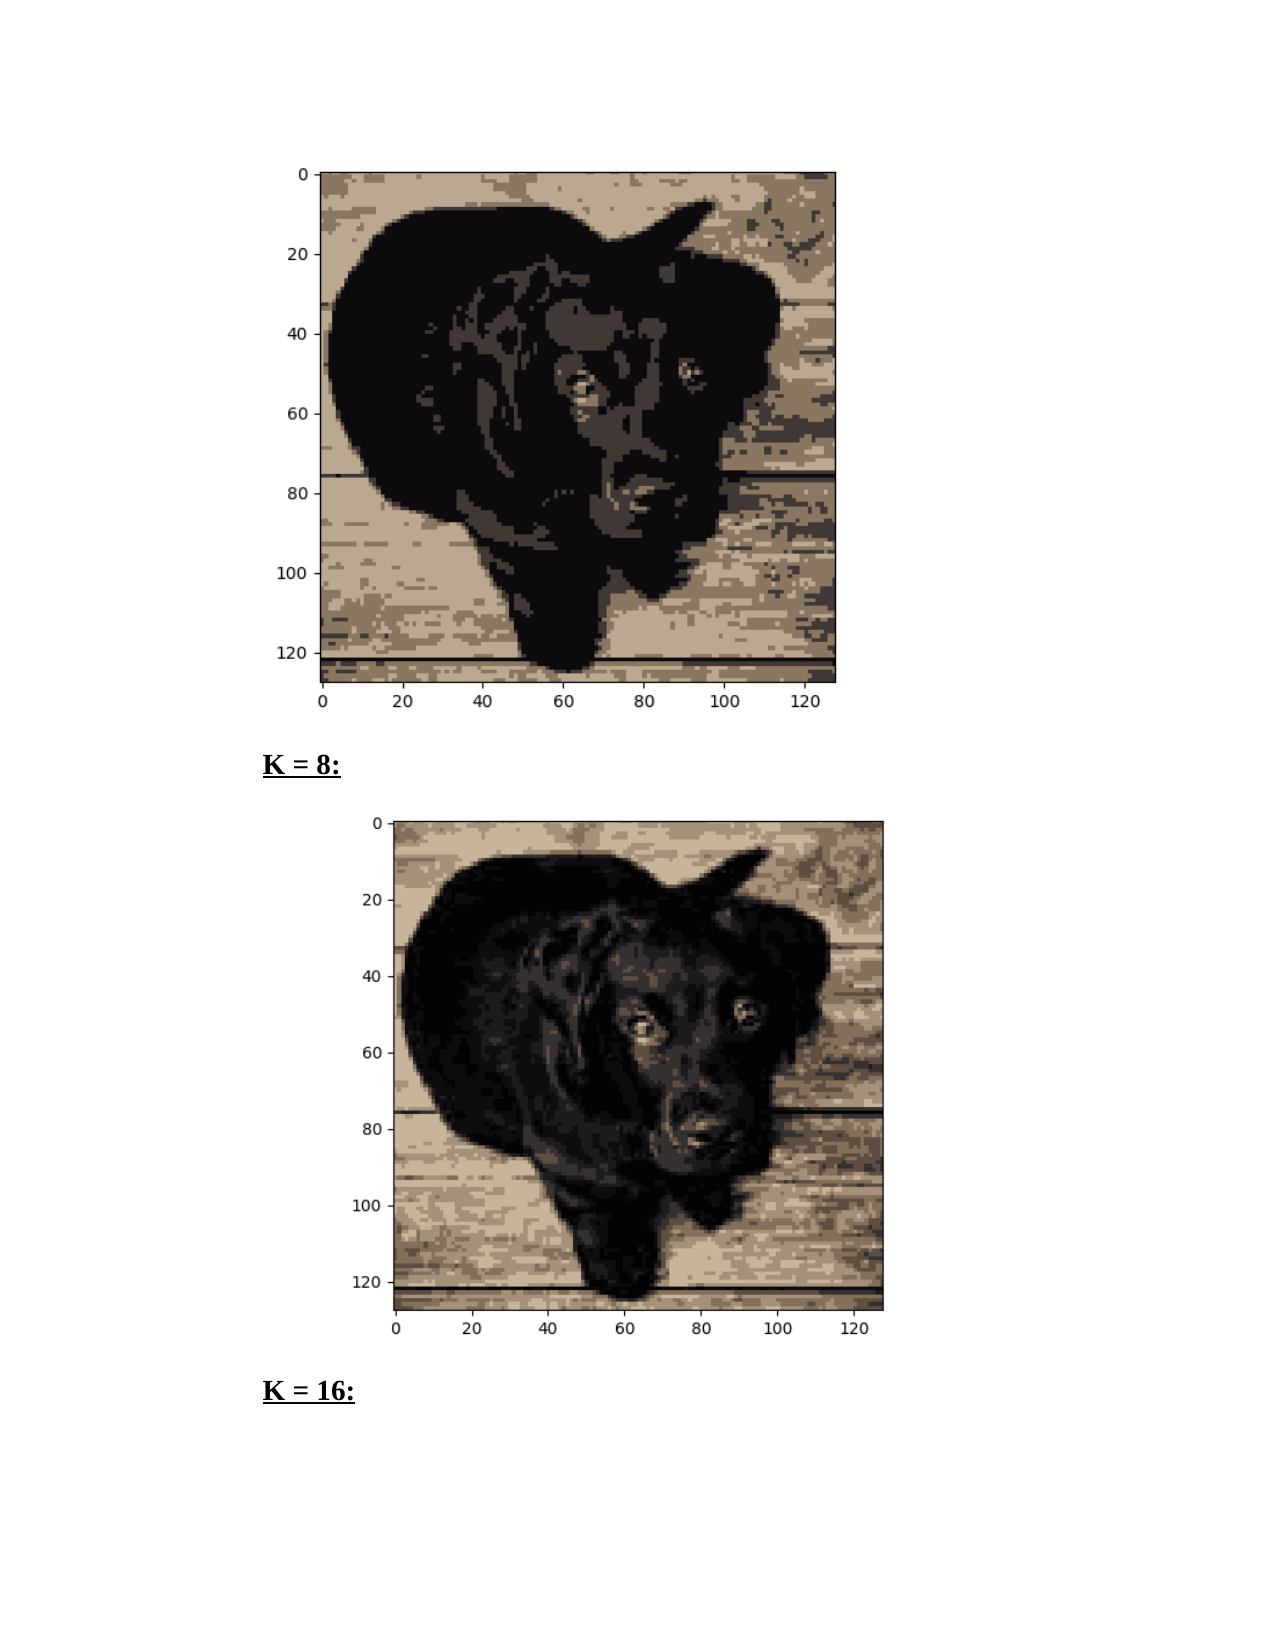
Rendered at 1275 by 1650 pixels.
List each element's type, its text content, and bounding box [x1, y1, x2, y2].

picture [267, 799, 1009, 1355]
text K = 16: [187, 1373, 1087, 1407]
text K = 8: [187, 747, 1087, 781]
picture [187, 150, 968, 729]
